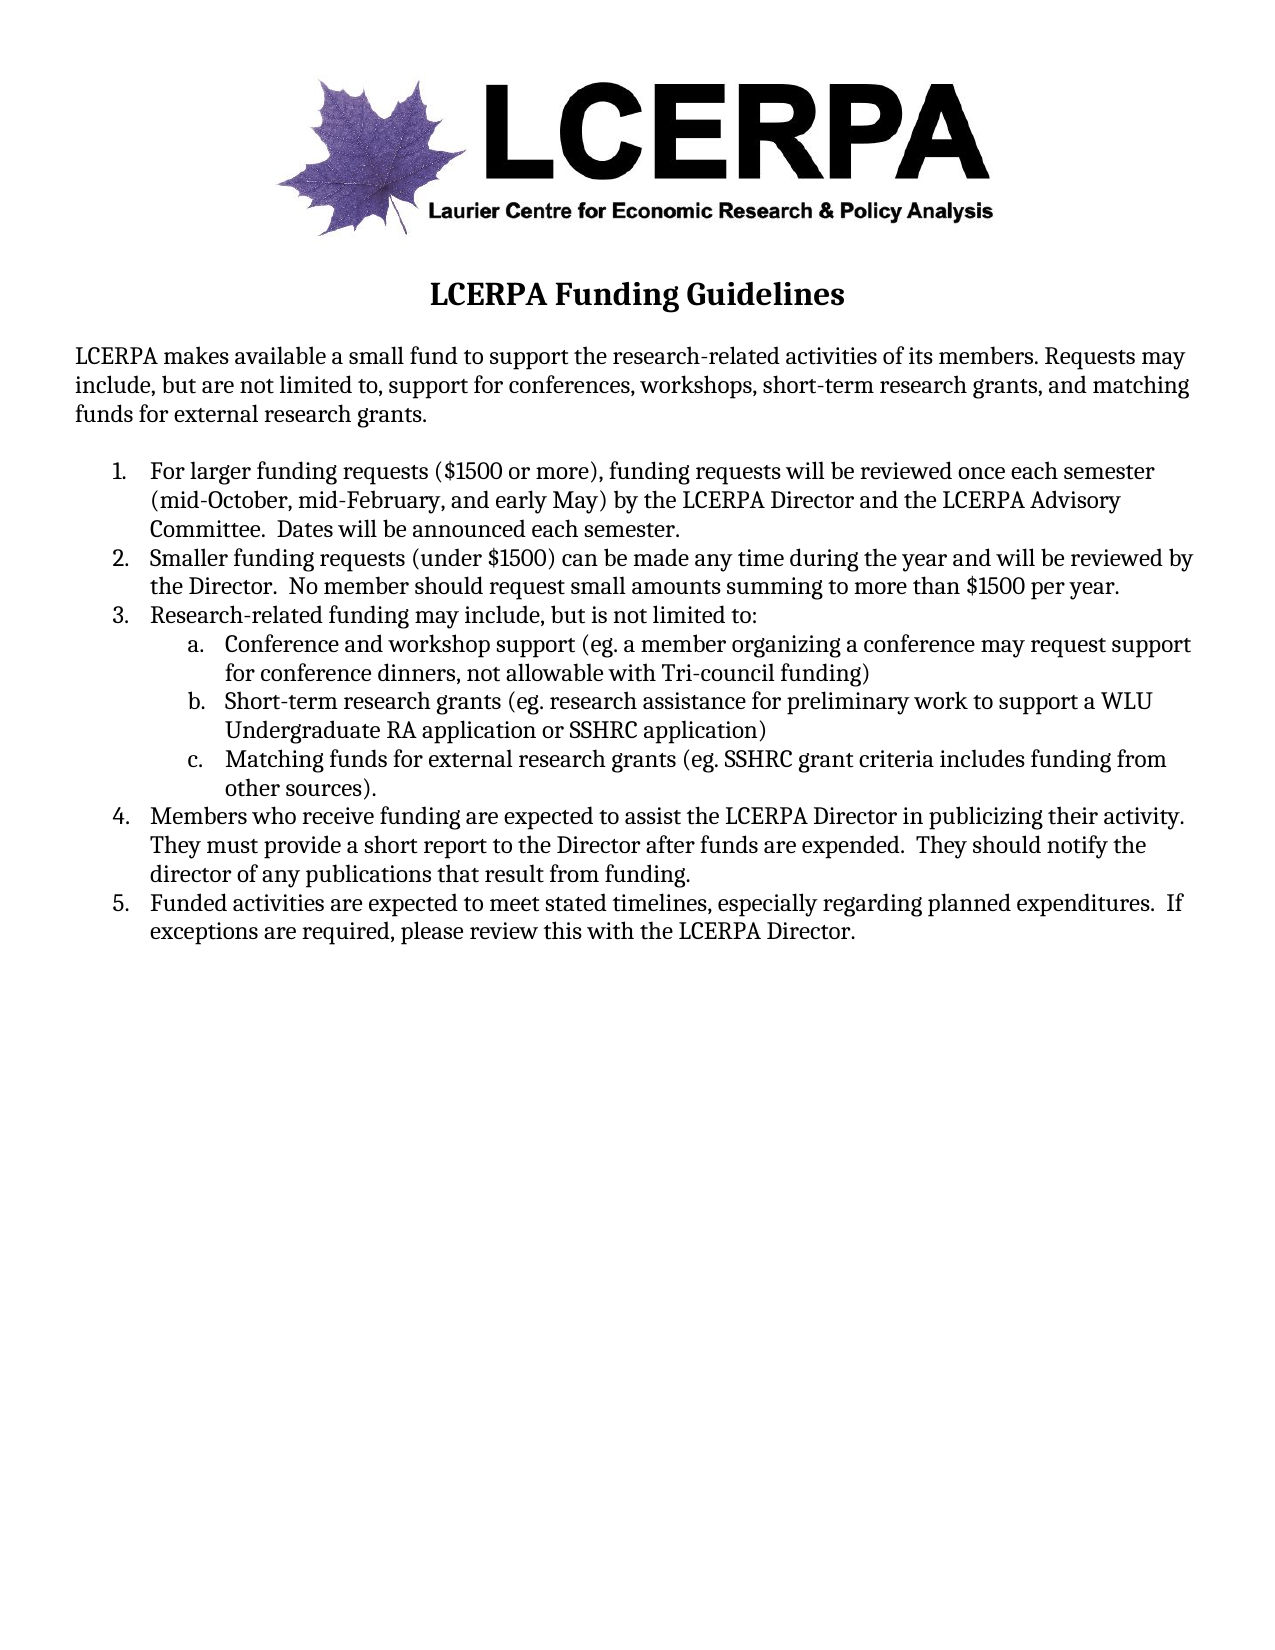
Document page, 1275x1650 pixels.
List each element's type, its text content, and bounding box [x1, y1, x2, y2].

list Funded activities are expected to meet stated timelines, especially regarding planned expenditures. If exceptions are required, please review this with the LCERPA Director. [112, 888, 1200, 946]
list Conference and workshop support (eg. a member organizing a conference may request support for conference dinners, not allowable with Tri-council funding) [187, 630, 1200, 687]
list For larger funding requests ($1500 or more), funding requests will be reviewed once each semester (mid-October, mid-February, and early May) by the LCERPA Director and the LCERPA Advisory Committee. Dates will be announced each semester. [112, 457, 1200, 543]
list Members who receive funding are expected to assist the LCERPA Director in publicizing their activity. They must provide a short report to the Director after funds are expended. They should notify the director of any publications that result from funding. [112, 802, 1200, 888]
picture [271, 75, 1004, 247]
list Matching funds for external research grants (eg. SSHRC grant criteria includes funding from other sources). [187, 745, 1200, 802]
text LCERPA Funding Guidelines [75, 275, 1200, 313]
text LCERPA makes available a small fund to support the research-related activities of its members. Requests may include, but are not limited to, support for conferences, workshops, short-term research grants, and matching funds for external research grants. [75, 342, 1200, 428]
list Smaller funding requests (under $1500) can be made any time during the year and will be reviewed by the Director. No member should request small amounts summing to more than $1500 per year. [112, 543, 1200, 601]
list Short-term research grants (eg. research assistance for preliminary work to support a WLU Undergraduate RA application or SSHRC application) [187, 687, 1200, 745]
list Research-related funding may include, but is not limited to: [112, 601, 1200, 630]
